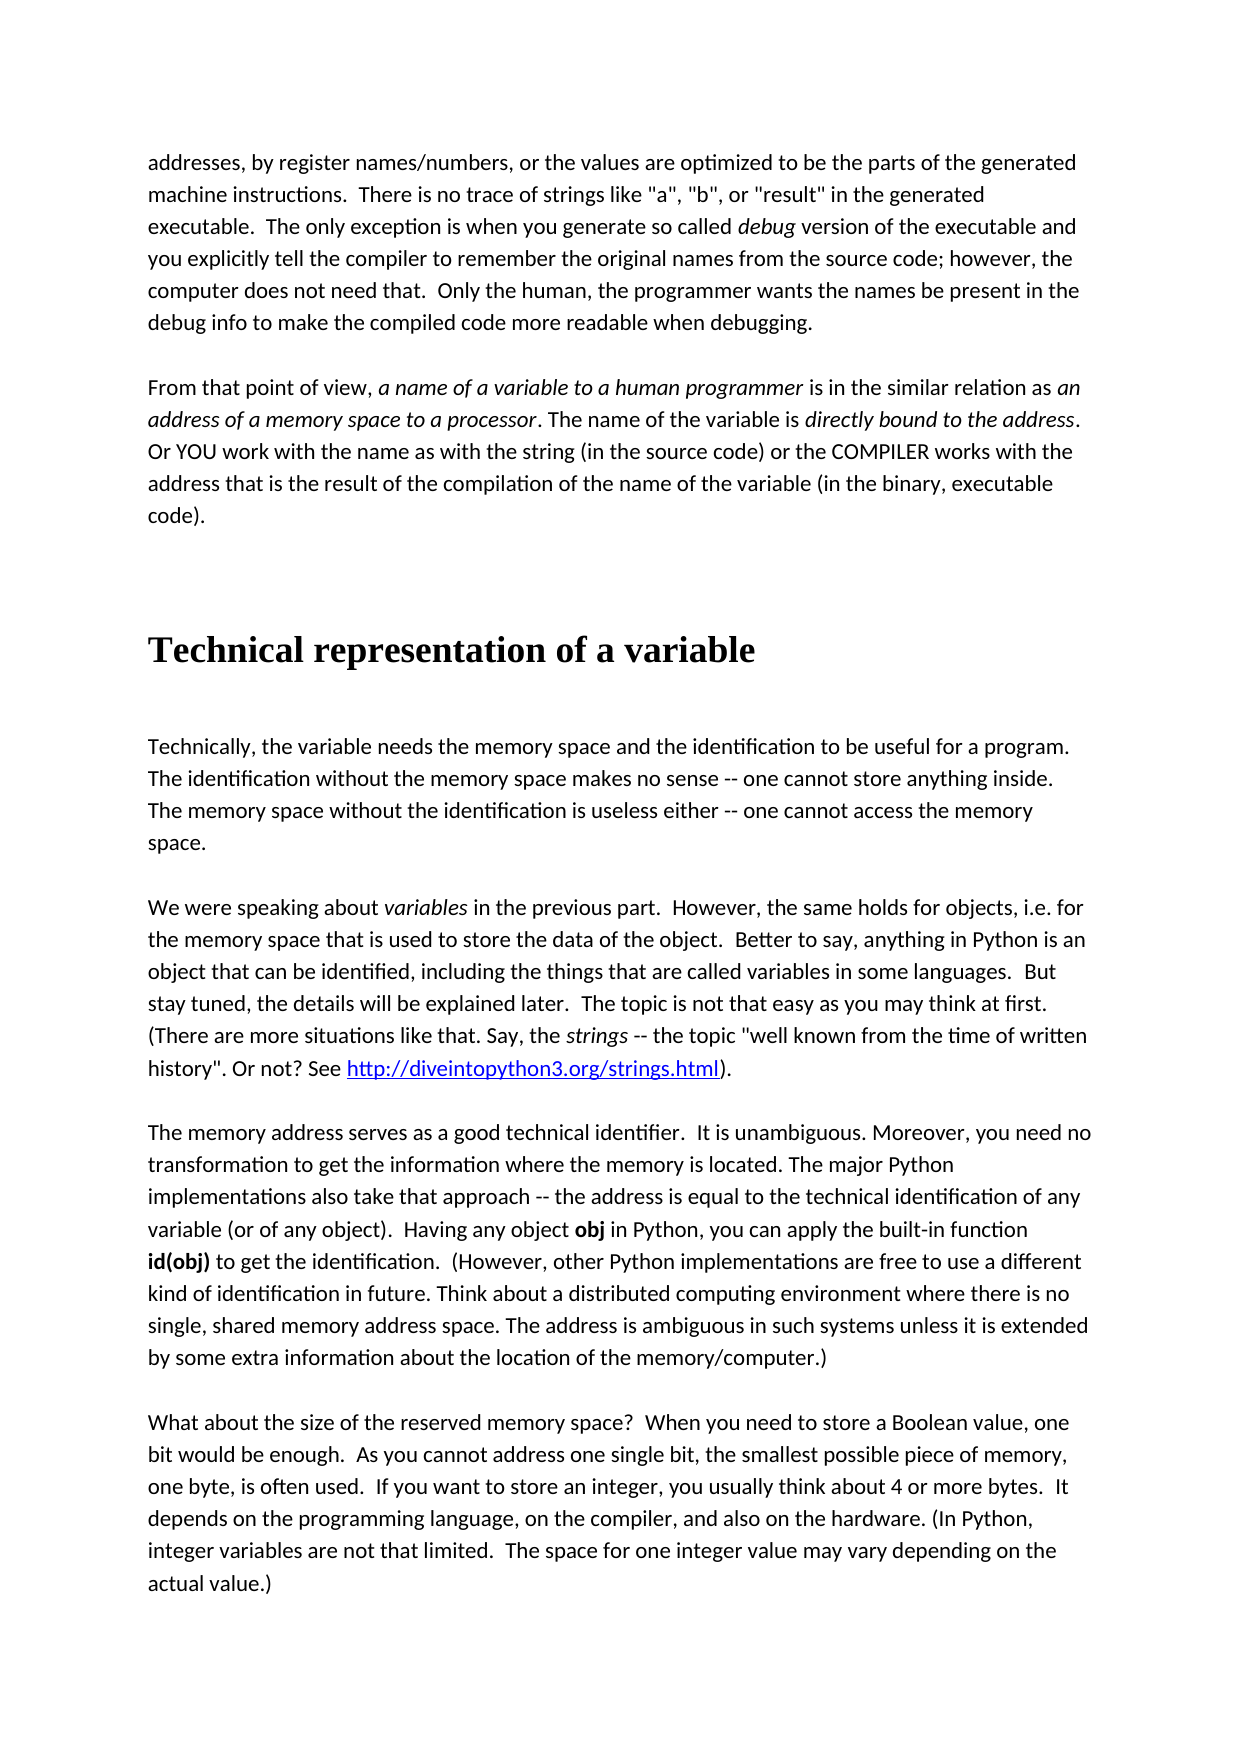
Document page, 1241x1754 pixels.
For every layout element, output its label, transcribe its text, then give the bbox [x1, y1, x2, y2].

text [148, 148, 1093, 594]
subtitle Technical representation of a variable [148, 627, 1093, 671]
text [148, 700, 1093, 1597]
